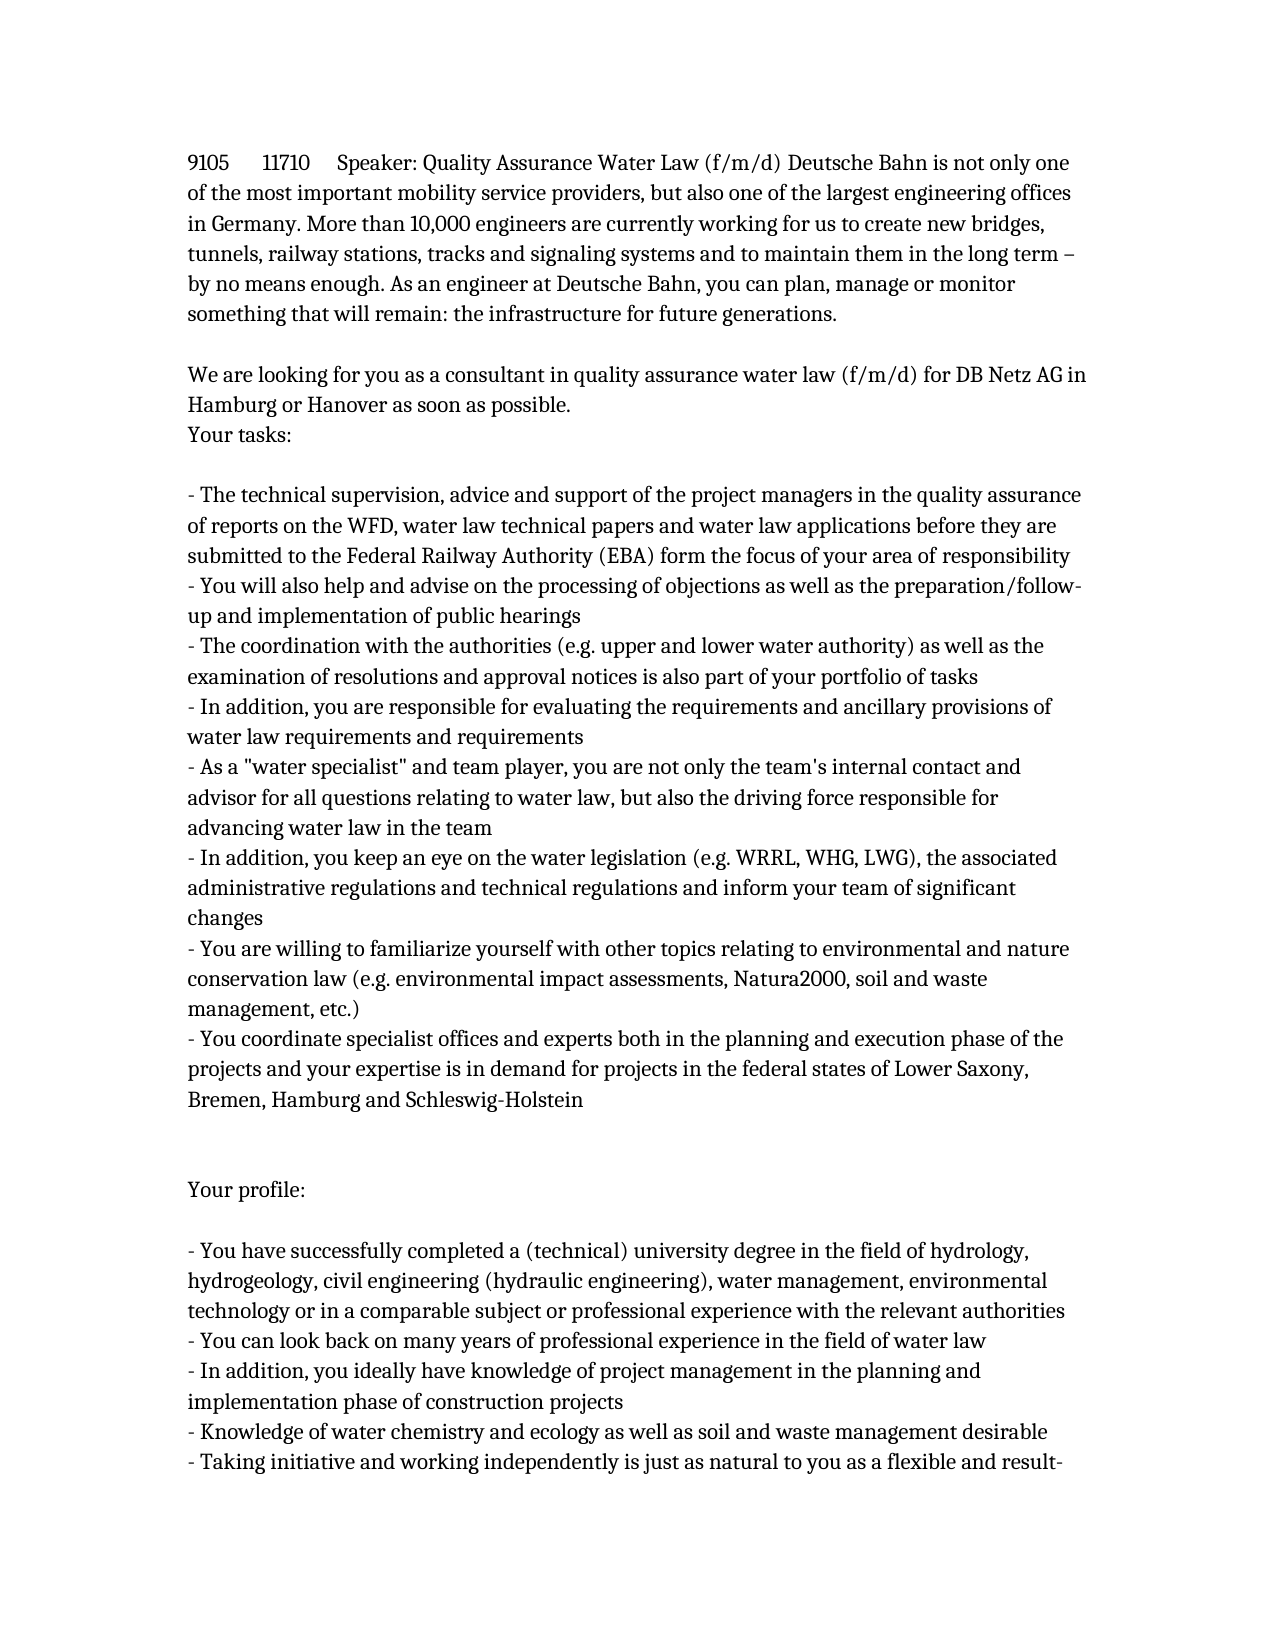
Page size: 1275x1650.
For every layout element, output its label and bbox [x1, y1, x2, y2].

text [187, 150, 1087, 1475]
